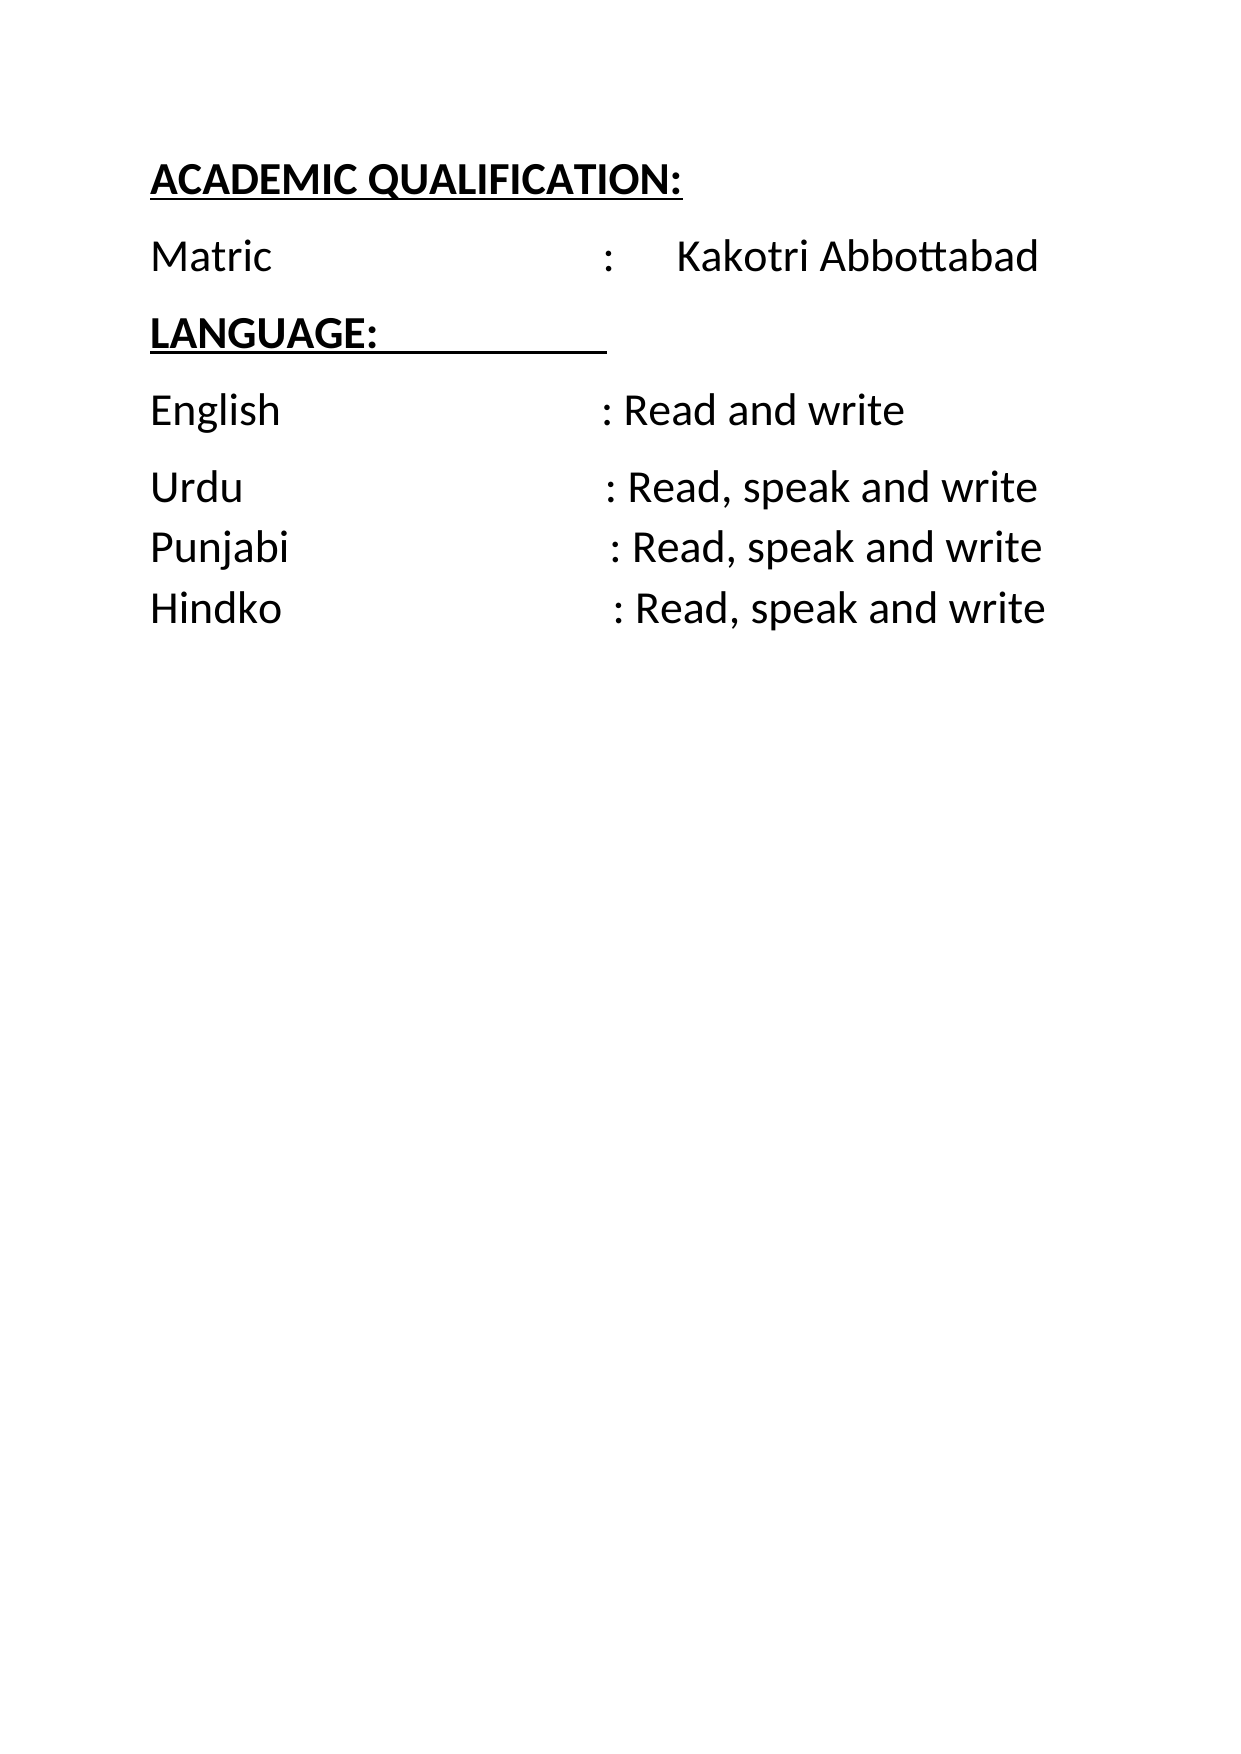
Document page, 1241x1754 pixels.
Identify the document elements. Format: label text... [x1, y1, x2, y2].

text English : Read and write [150, 381, 1090, 437]
text ACADEMIC QUALIFICATION: [150, 150, 1090, 206]
text LANGUAGE: [150, 304, 1090, 360]
text Matric : Kakotri Abbottabad [150, 227, 1090, 283]
text Urdu : Read, speak and write Punjabi : Read, speak and write Hindko : Read, speak and write [150, 458, 1090, 634]
